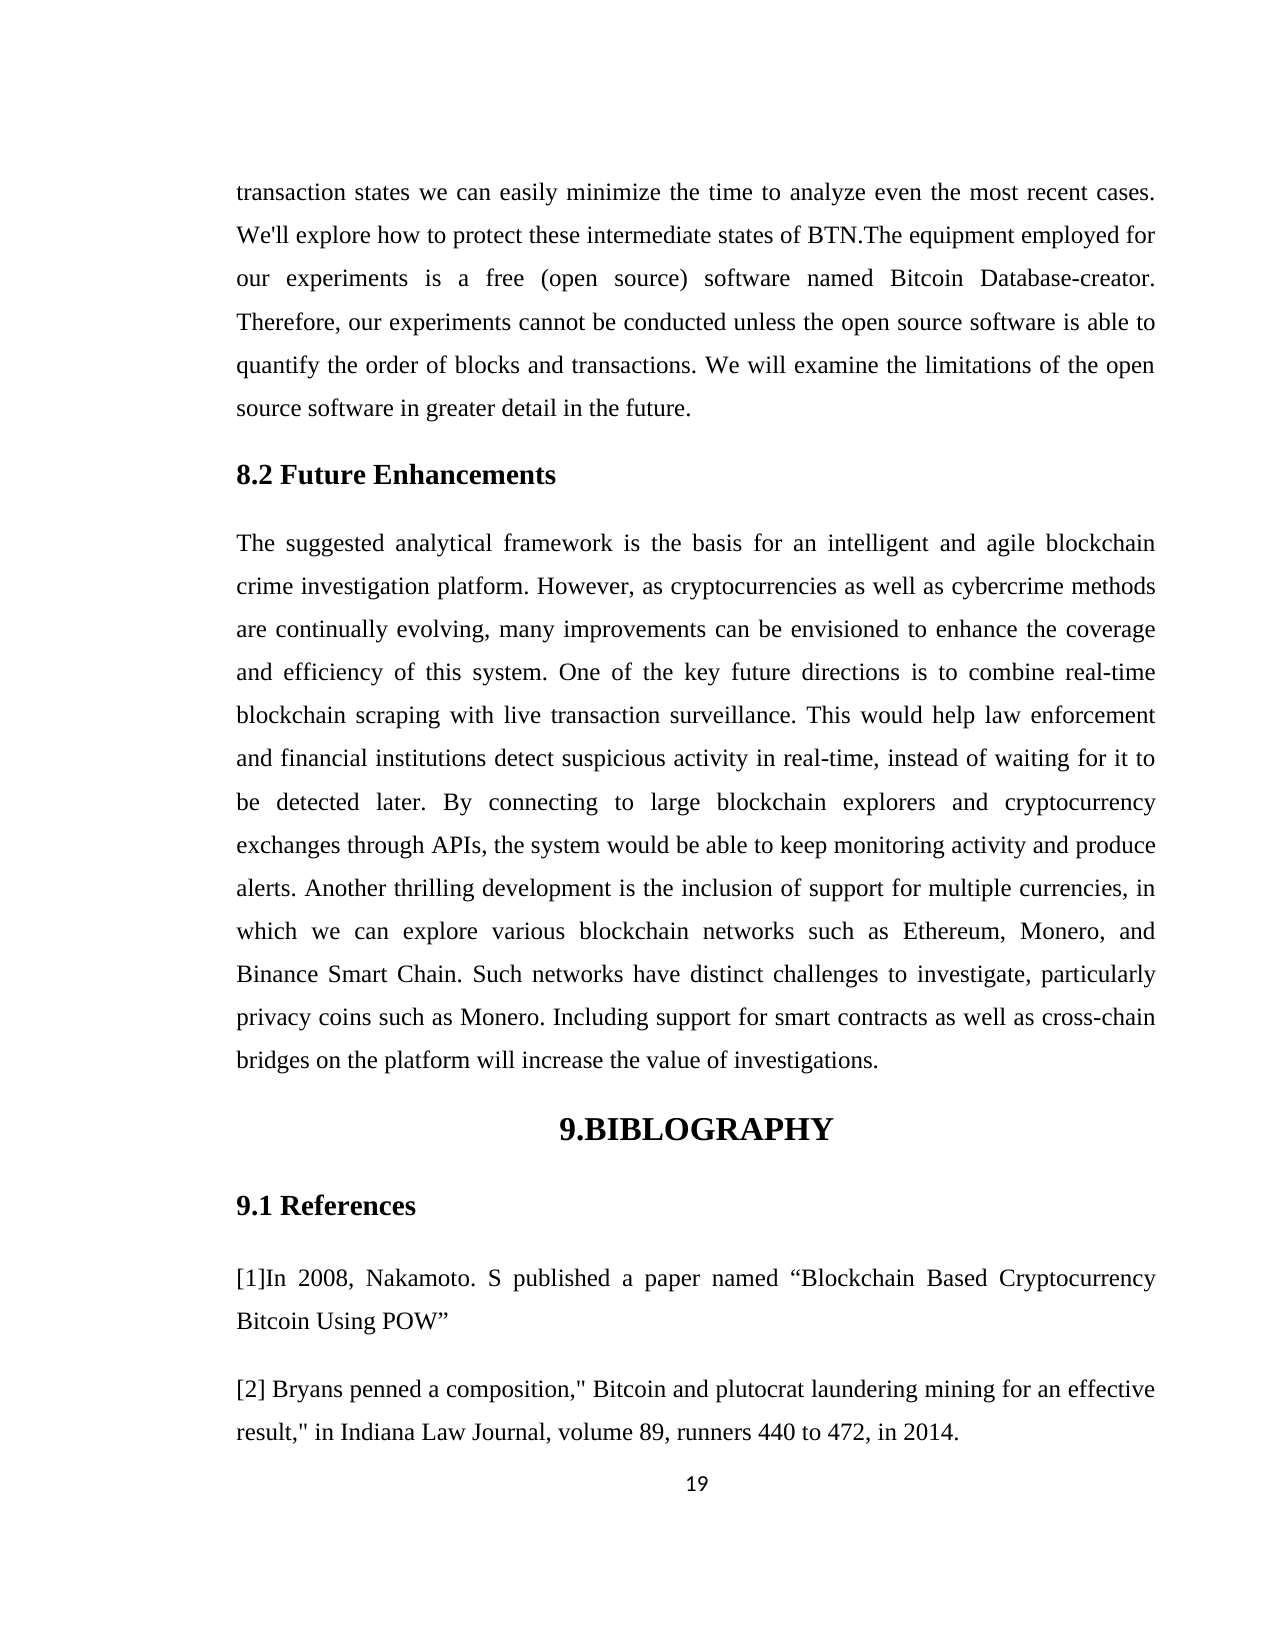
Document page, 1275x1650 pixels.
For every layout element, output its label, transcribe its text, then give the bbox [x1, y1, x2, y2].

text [236, 177, 1157, 422]
text 9.1 References [236, 1188, 1157, 1221]
text The suggested analytical framework is the basis for an intelligent and agile blockchain crime investigation platform. However, as cryptocurrencies as well as cybercrime methods are continually evolving, many improvements can be envisioned to enhance the coverage and efficiency of this system. One of the key future directions is to combine real-time blockchain scraping with live transaction surveillance. This would help law enforcement and financial institutions detect suspicious activity in real-time, instead of waiting for it to be detected later. By connecting to large blockchain explorers and cryptocurrency exchanges through APIs, the system would be able to keep monitoring activity and produce alerts. Another thrilling development is the inclusion of support for multiple currencies, in which we can explore various blockchain networks such as Ethereum, Monero, and Binance Smart Chain. Such networks have distinct challenges to investigate, particularly privacy coins such as Monero. Including support for smart contracts as well as cross-chain bridges on the platform will increase the value of investigations. [236, 528, 1157, 1074]
text 8.2 Future Enhancements [236, 457, 1157, 490]
text [1]In 2008, Nakamoto. S published a paper named “Blockchain Based Cryptocurrency Bitcoin Using POW” [236, 1263, 1157, 1335]
text [2] Bryans penned a composition," Bitcoin and plutocrat laundering mining for an effective result," in Indiana Law Journal, volume 89, runners 440 to 472, in 2014. [236, 1374, 1157, 1446]
text 9.BIBLOGRAPHY [236, 1109, 1157, 1148]
